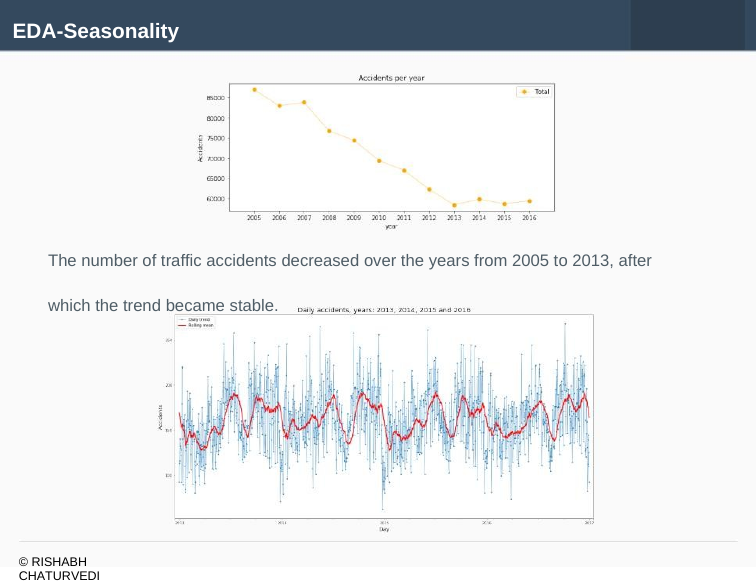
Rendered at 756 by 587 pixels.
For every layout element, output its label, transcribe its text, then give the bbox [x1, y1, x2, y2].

subtitle EDA-Seasonality [12, 18, 662, 42]
picture [0, 0, 756, 567]
text The number of traffic accidents decreased over the years from 2005 to 2013, after which the trend became stable. [48, 251, 654, 315]
text © RISHABH CHATURVEDI [19, 554, 166, 583]
